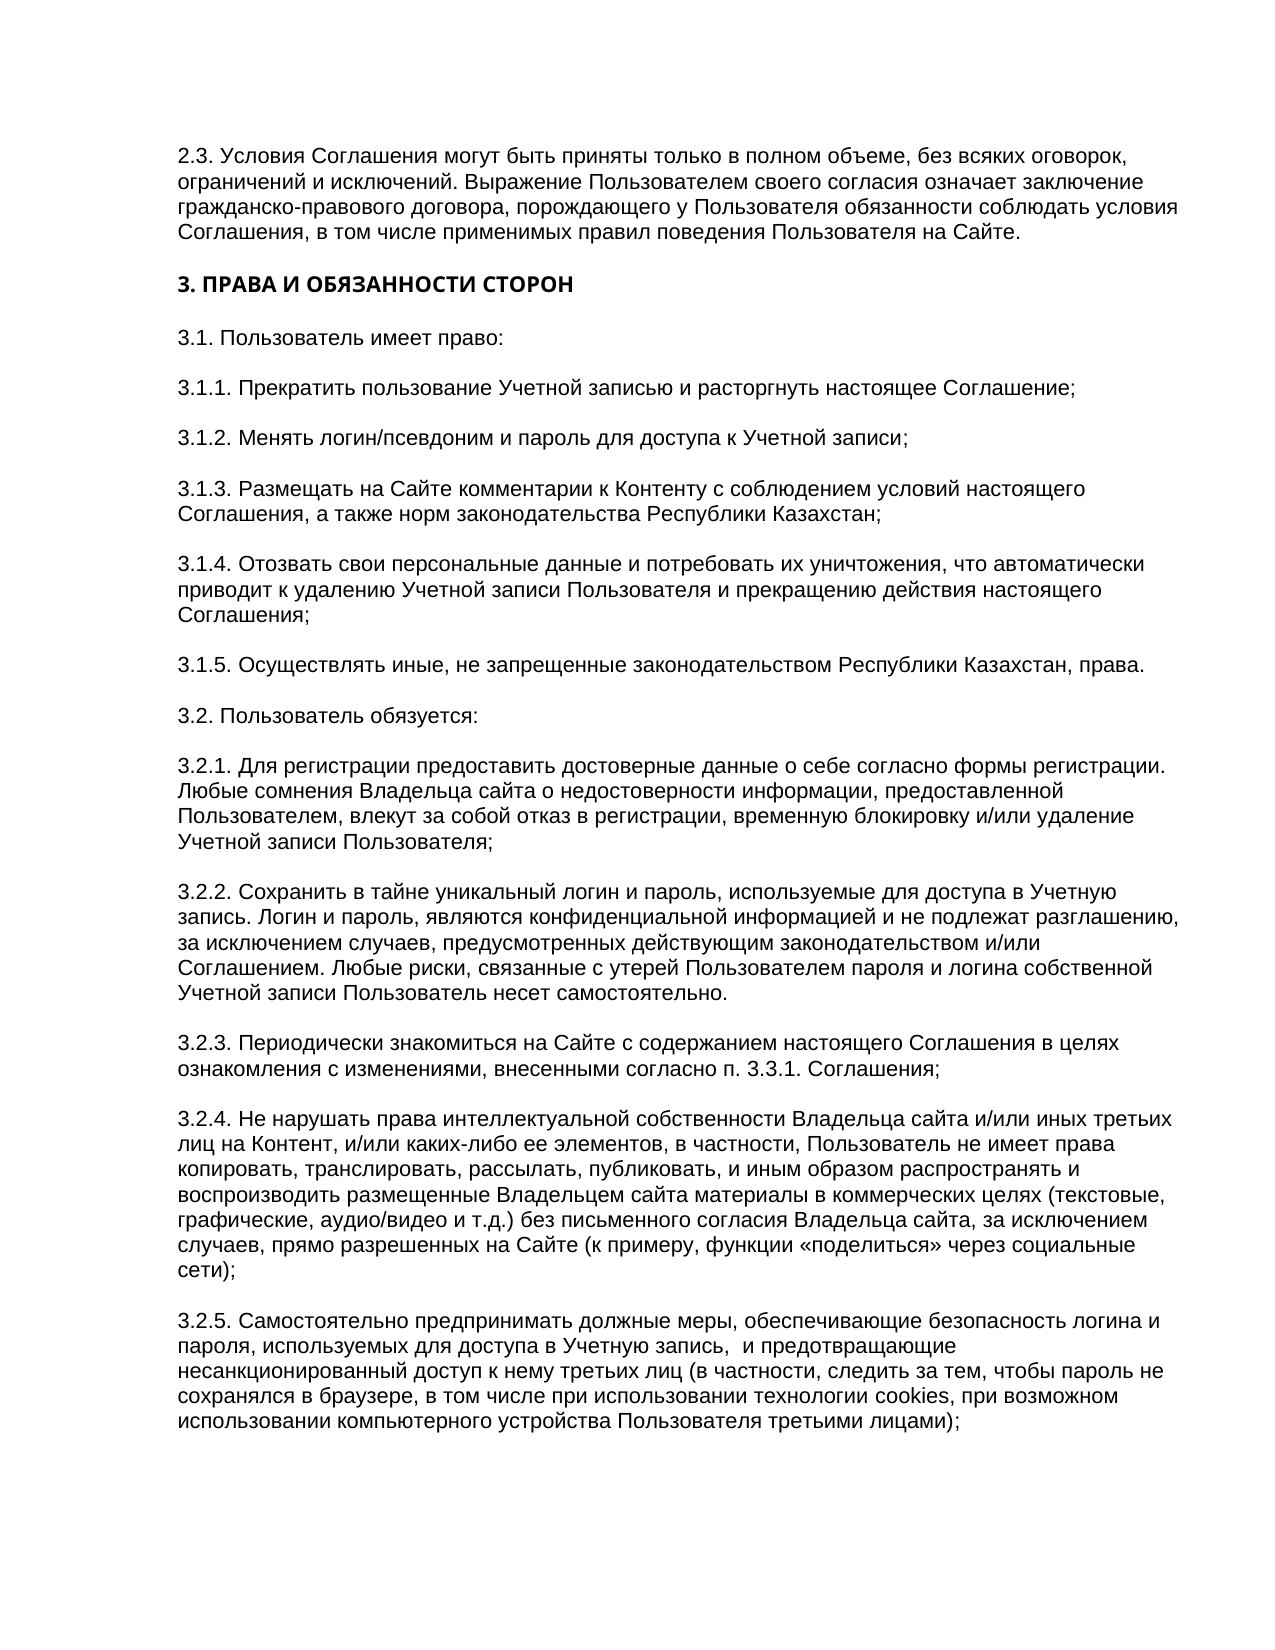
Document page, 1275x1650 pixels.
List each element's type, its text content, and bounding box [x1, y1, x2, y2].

text 3.2.3. Периодически знакомиться на Сайте с содержанием настоящего Соглашения в целях ознакомления с изменениями, внесенными согласно п. 3.3.1. Соглашения; [177, 1030, 1186, 1081]
text 3.1.3. Размещать на Сайте комментарии к Контенту с соблюдением условий настоящего Соглашения, а также норм законодательства Республики Казахстан; [177, 476, 1186, 526]
text 3.2.2. Сохранить в тайне уникальный логин и пароль, используемые для доступа в Учетную запись. Логин и пароль, являются конфиденциальной информацией и не подлежат разглашению, за исключением случаев, предусмотренных действующим законодательством и/или Соглашением. Любые риски, связанные с утерей Пользователем пароля и логина собственной Учетной записи Пользователь несет самостоятельно. [177, 879, 1186, 1005]
text 3.1. Пользователь имеет право: [177, 324, 1186, 349]
text 3.2.5. Самостоятельно предпринимать должные меры, обеспечивающие безопасность логина и пароля, используемых для доступа в Учетную запись, и предотвращающие несанкционированный доступ к нему третьих лиц (в частности, следить за тем, чтобы пароль не сохранялся в браузере, в том числе при использовании технологии cookies, при возможном использовании компьютерного устройства Пользователя третьими лицами); [177, 1307, 1186, 1433]
text 3.1.4. Отозвать свои персональные данные и потребовать их уничтожения, что автоматически приводит к удалению Учетной записи Пользователя и прекращению действия настоящего Соглашения; [177, 551, 1186, 627]
text 2.3. Условия Соглашения могут быть приняты только в полном объеме, без всяких оговорок, ограничений и исключений. Выражение Пользователем своего согласия означает заключение гражданско-правового договора, порождающего у Пользователя обязанности соблюдать условия Соглашения, в том числе применимых правил поведения Пользователя на Сайте. [177, 143, 1186, 244]
text 3.1.5. Осуществлять иные, не запрещенные законодательством Республики Казахстан, права. [177, 652, 1186, 677]
text 3.1.2. Менять логин/псевдоним и пароль для доступа к Учетной записи; [177, 425, 1186, 450]
text 3.1.1. Прекратить пользование Учетной записью и расторгнуть настоящее Соглашение; [177, 375, 1186, 400]
text 3.2.4. Не нарушать права интеллектуальной собственности Владельца сайта и/или иных третьих лиц на Контент, и/или каких-либо ее элементов, в частности, Пользователь не имеет права копировать, транслировать, рассылать, публиковать, и иным образом распространять и воспроизводить размещенные Владельцем сайта материалы в коммерческих целях (текстовые, графические, аудио/видео и т.д.) без письменного согласия Владельца сайта, за исключением случаев, прямо разрешенных на Сайте (к примеру, функции «поделиться» через социальные сети); [177, 1106, 1186, 1282]
text 3.2. Пользователь обязуется: [177, 702, 1186, 728]
text 3.2.1. Для регистрации предоставить достоверные данные о себе согласно формы регистрации. Любые сомнения Владельца сайта о недостоверности информации, предоставленной Пользователем, влекут за собой отказ в регистрации, временную блокировку и/или удаление Учетной записи Пользователя; [177, 753, 1186, 854]
text 3. ПРАВА И ОБЯЗАННОСТИ СТОРОН [177, 269, 1186, 299]
